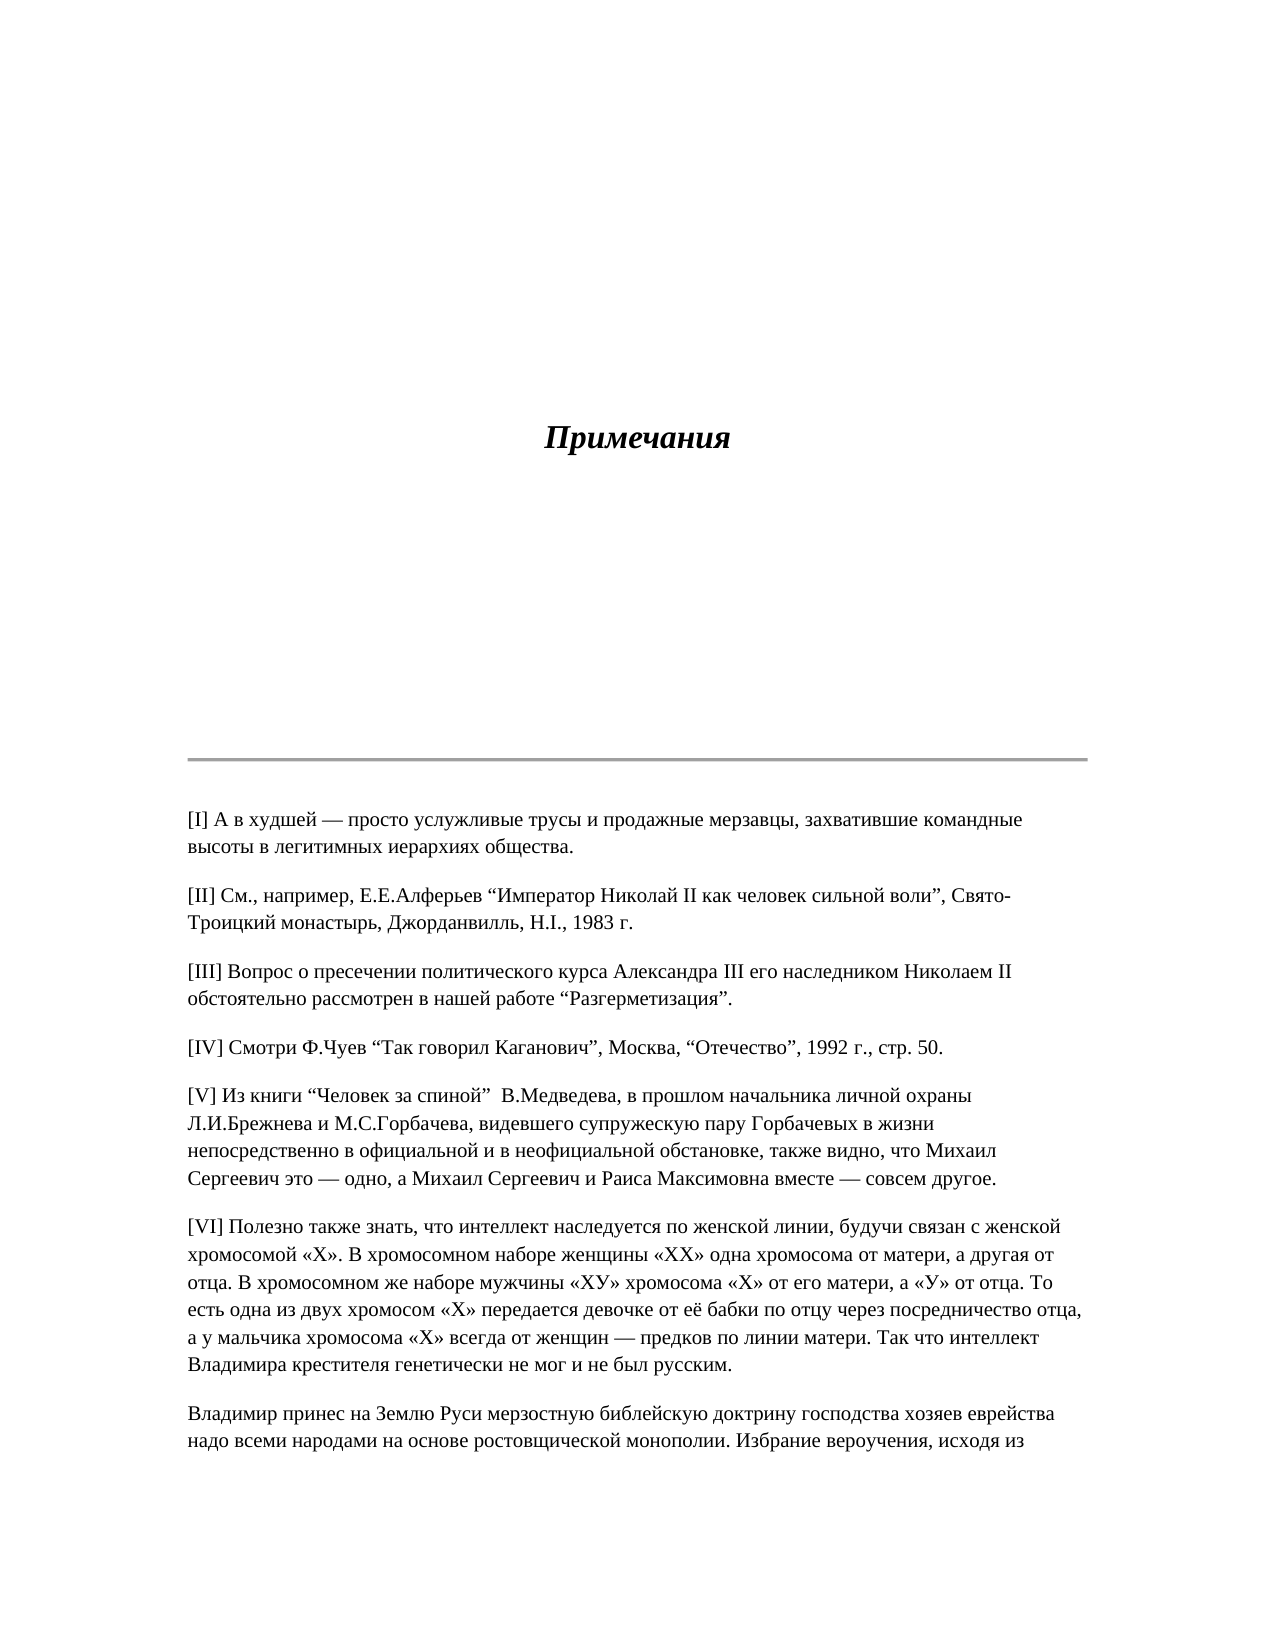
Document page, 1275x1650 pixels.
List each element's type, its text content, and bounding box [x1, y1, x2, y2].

text [II] См., например, Е.Е.Алферьев “Император Николай II как человек сильной воли”, Свято-Троицкий монастырь, Джорданвилль, H.I., 1983 г. [187, 883, 1087, 934]
text [VI] Полезно также знать, что интеллект наследуется по женской линии, будучи связан с женской хромосомой «Х». В хромосомном наборе женщины «ХХ» одна хромосома от матери, а другая от отца. В хромосомном же наборе мужчины «ХУ» хромосома «Х» от его матери, а «У» от отца. То есть одна из двух хромосом «Х» передается девочке от её бабки по отцу через посредничество отца, а у мальчика хромосома «Х» всегда от женщин — предков по линии матери. Так что интеллект Владимира крестителя генетически не мог и не был русским. [187, 1214, 1087, 1376]
text [IV] Смотри Ф.Чуев “Так говорил Каганович”, Москва, “Отечество”, 1992 г., стр. 50. [187, 1035, 1087, 1059]
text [187, 1401, 1087, 1452]
text [III] Вопрос о пресечении политического курса Александра III его наследником Николаем II обстоятельно рассмотрен в нашей работе “Разгерметизация”. [187, 959, 1087, 1010]
text [V] Из книги “Человек за спиной” В.Медведева, в прошлом начальника личной охраны Л.И.Брежнева и М.С.Горбачева, видевшего супружескую пару Горбачевых в жизни непосредственно в официальной и в неофициальной обстановке, также видно, что Михаил Сергеевич это — одно, а Михаил Сергеевич и Раиса Максимовна вместе — совсем другое. [187, 1083, 1087, 1190]
text [I] А в худшей — просто услужливые трусы и продажные мерзавцы, захватившие командные высоты в легитимных иерархиях общества. [187, 807, 1087, 858]
subtitle Примечания [187, 417, 1087, 456]
